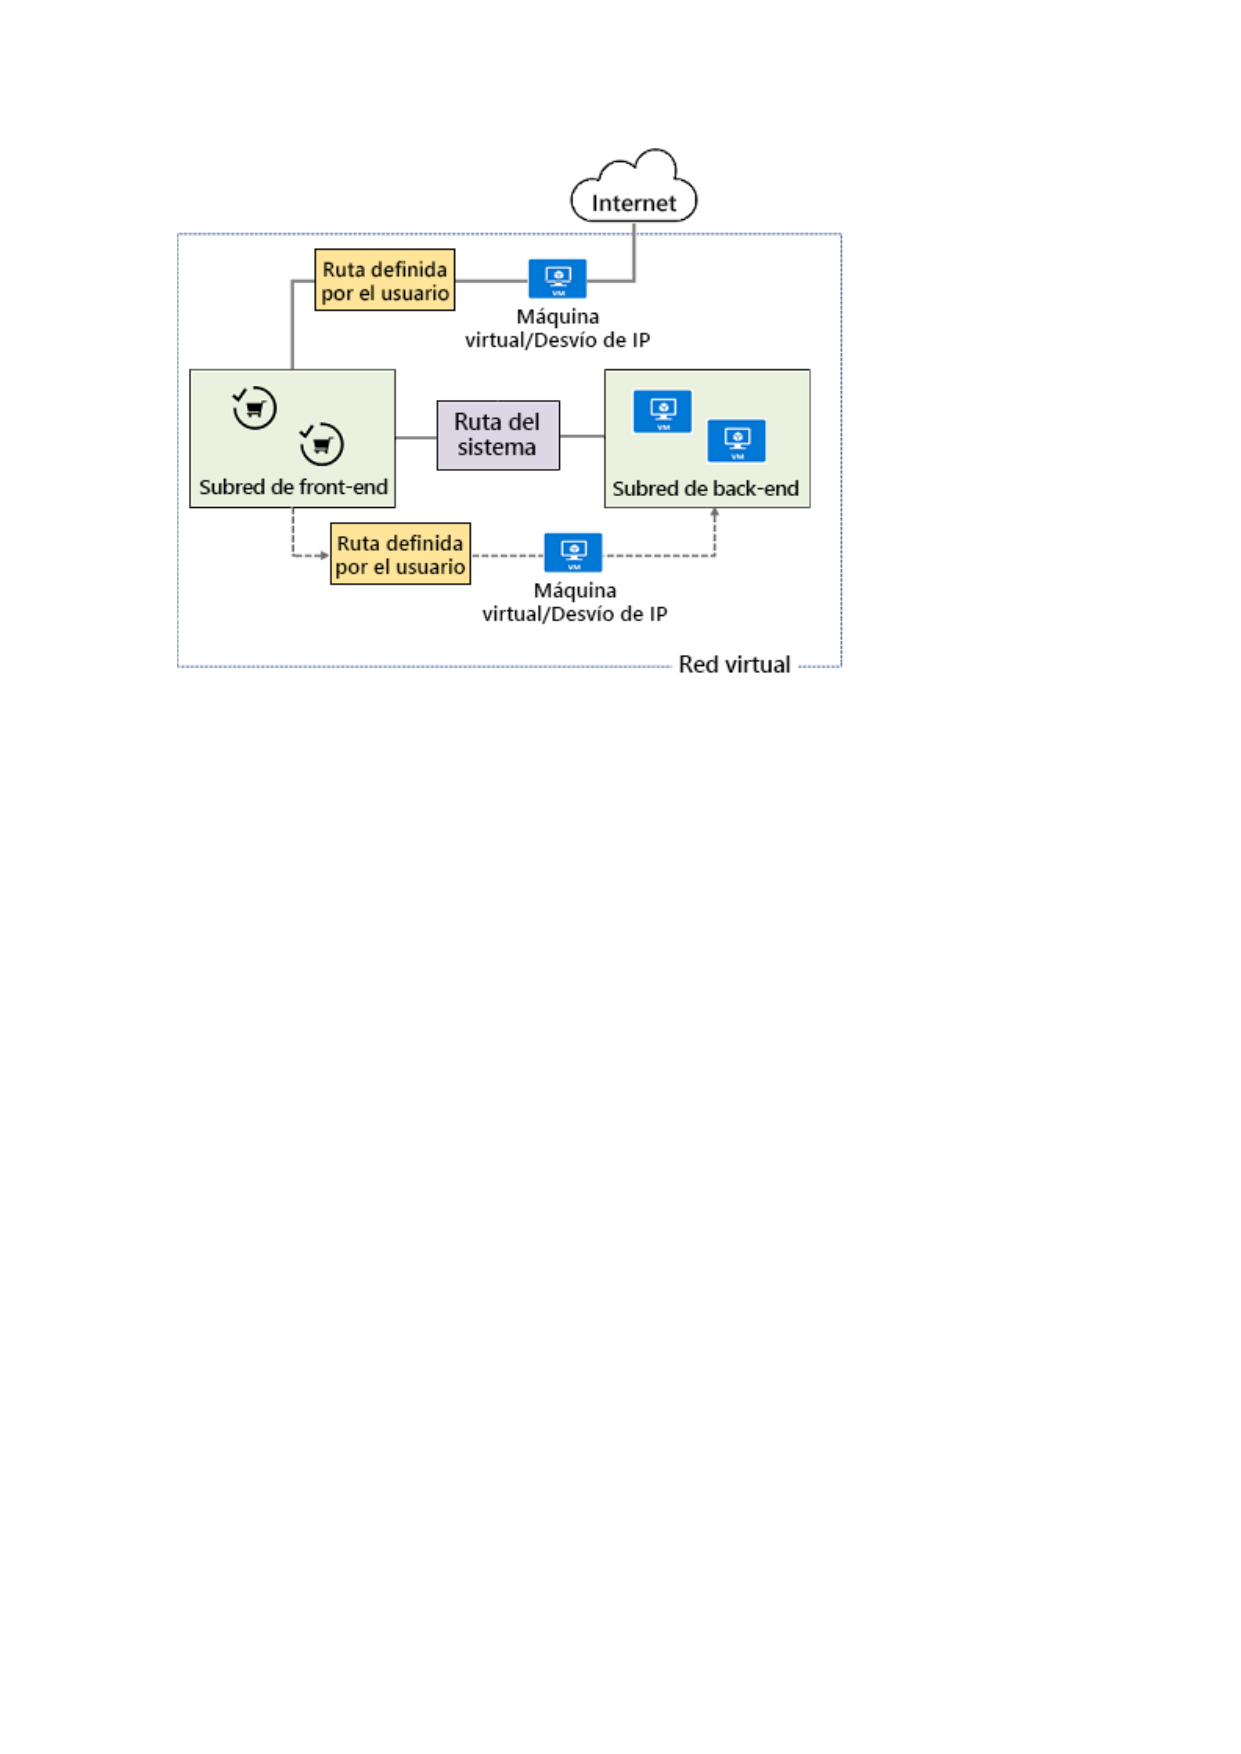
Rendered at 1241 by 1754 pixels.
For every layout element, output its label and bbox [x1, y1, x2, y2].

picture [177, 147, 844, 676]
